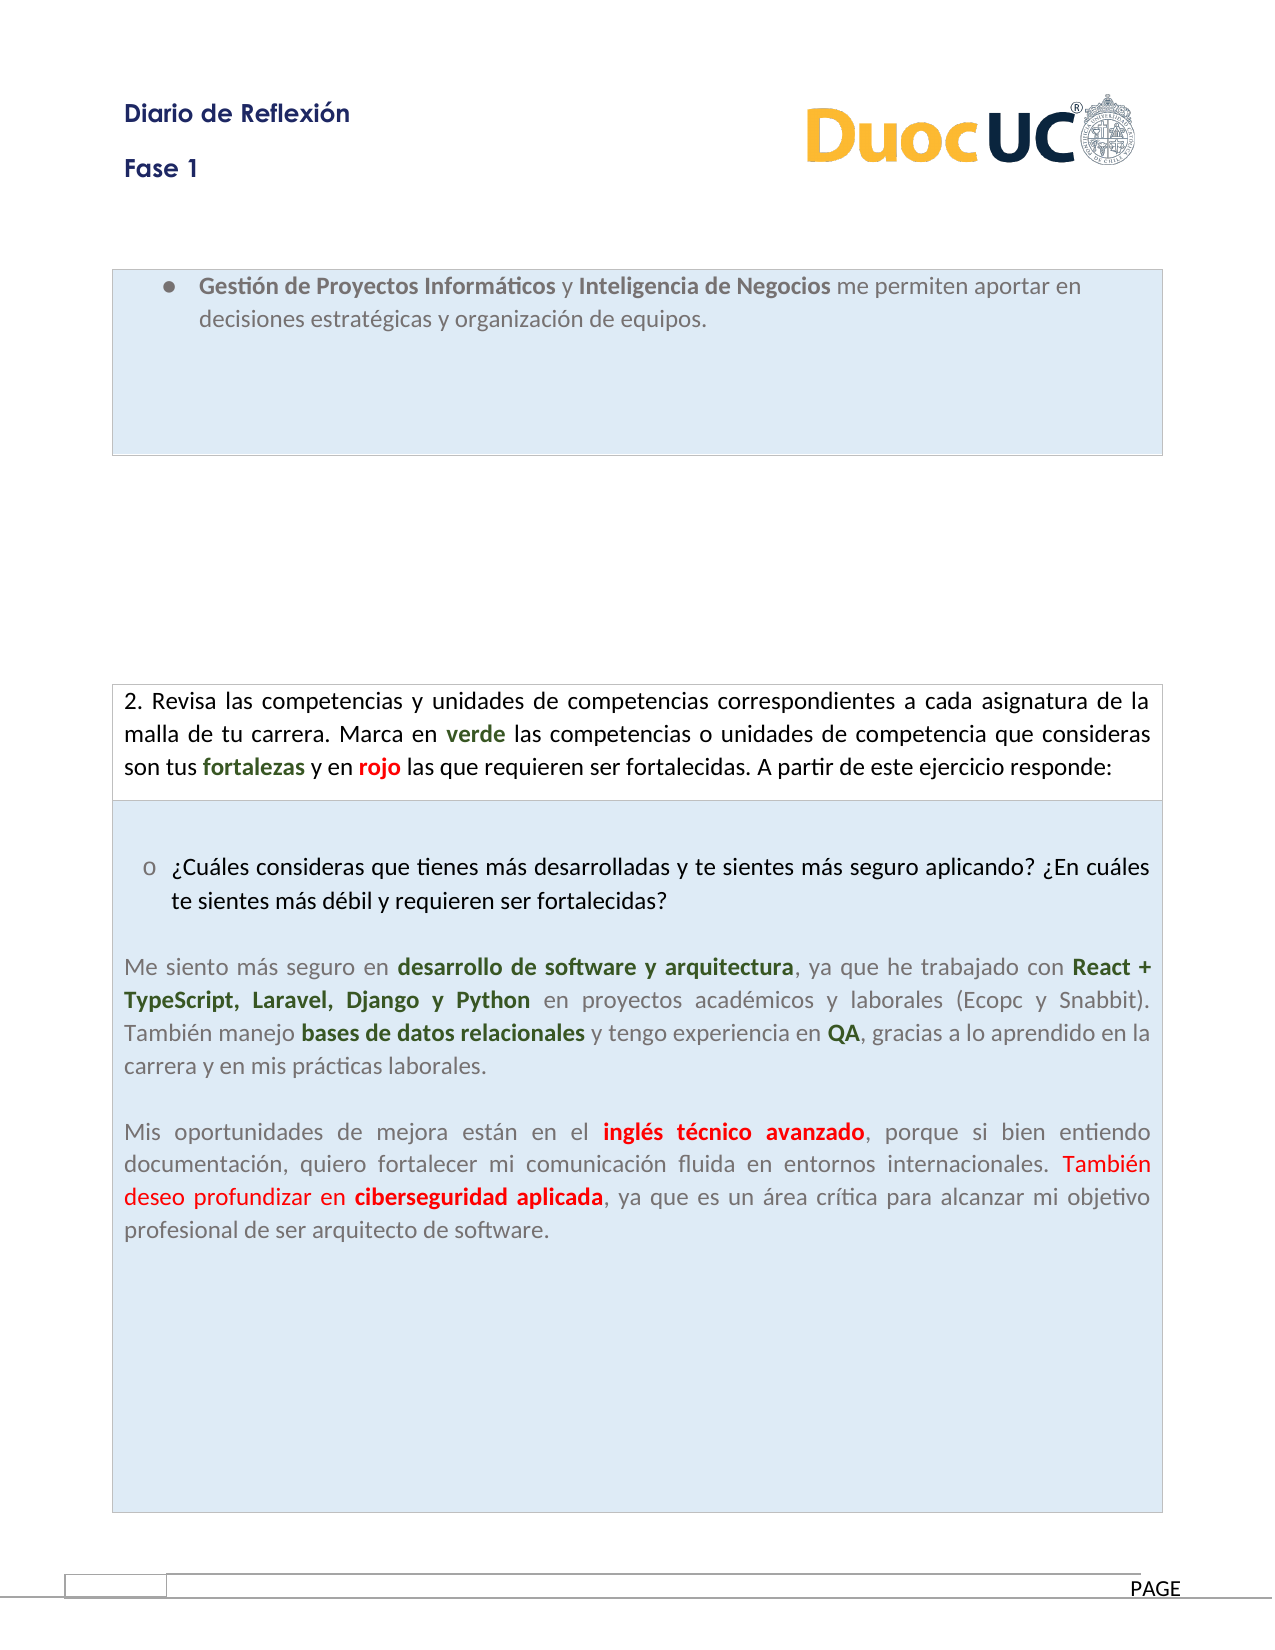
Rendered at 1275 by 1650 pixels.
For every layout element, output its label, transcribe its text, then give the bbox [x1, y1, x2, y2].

table_header 2. Revisa las competencias y unidades de competencias correspondientes a cada asignatura de la malla de tu carrera. Marca en verde las competencias o unidades de competencia que consideras son tus fortalezas y en rojo las que requieren ser fortalecidas. A partir de este ejercicio responde: [113, 685, 1162, 800]
picture [807, 94, 1135, 165]
